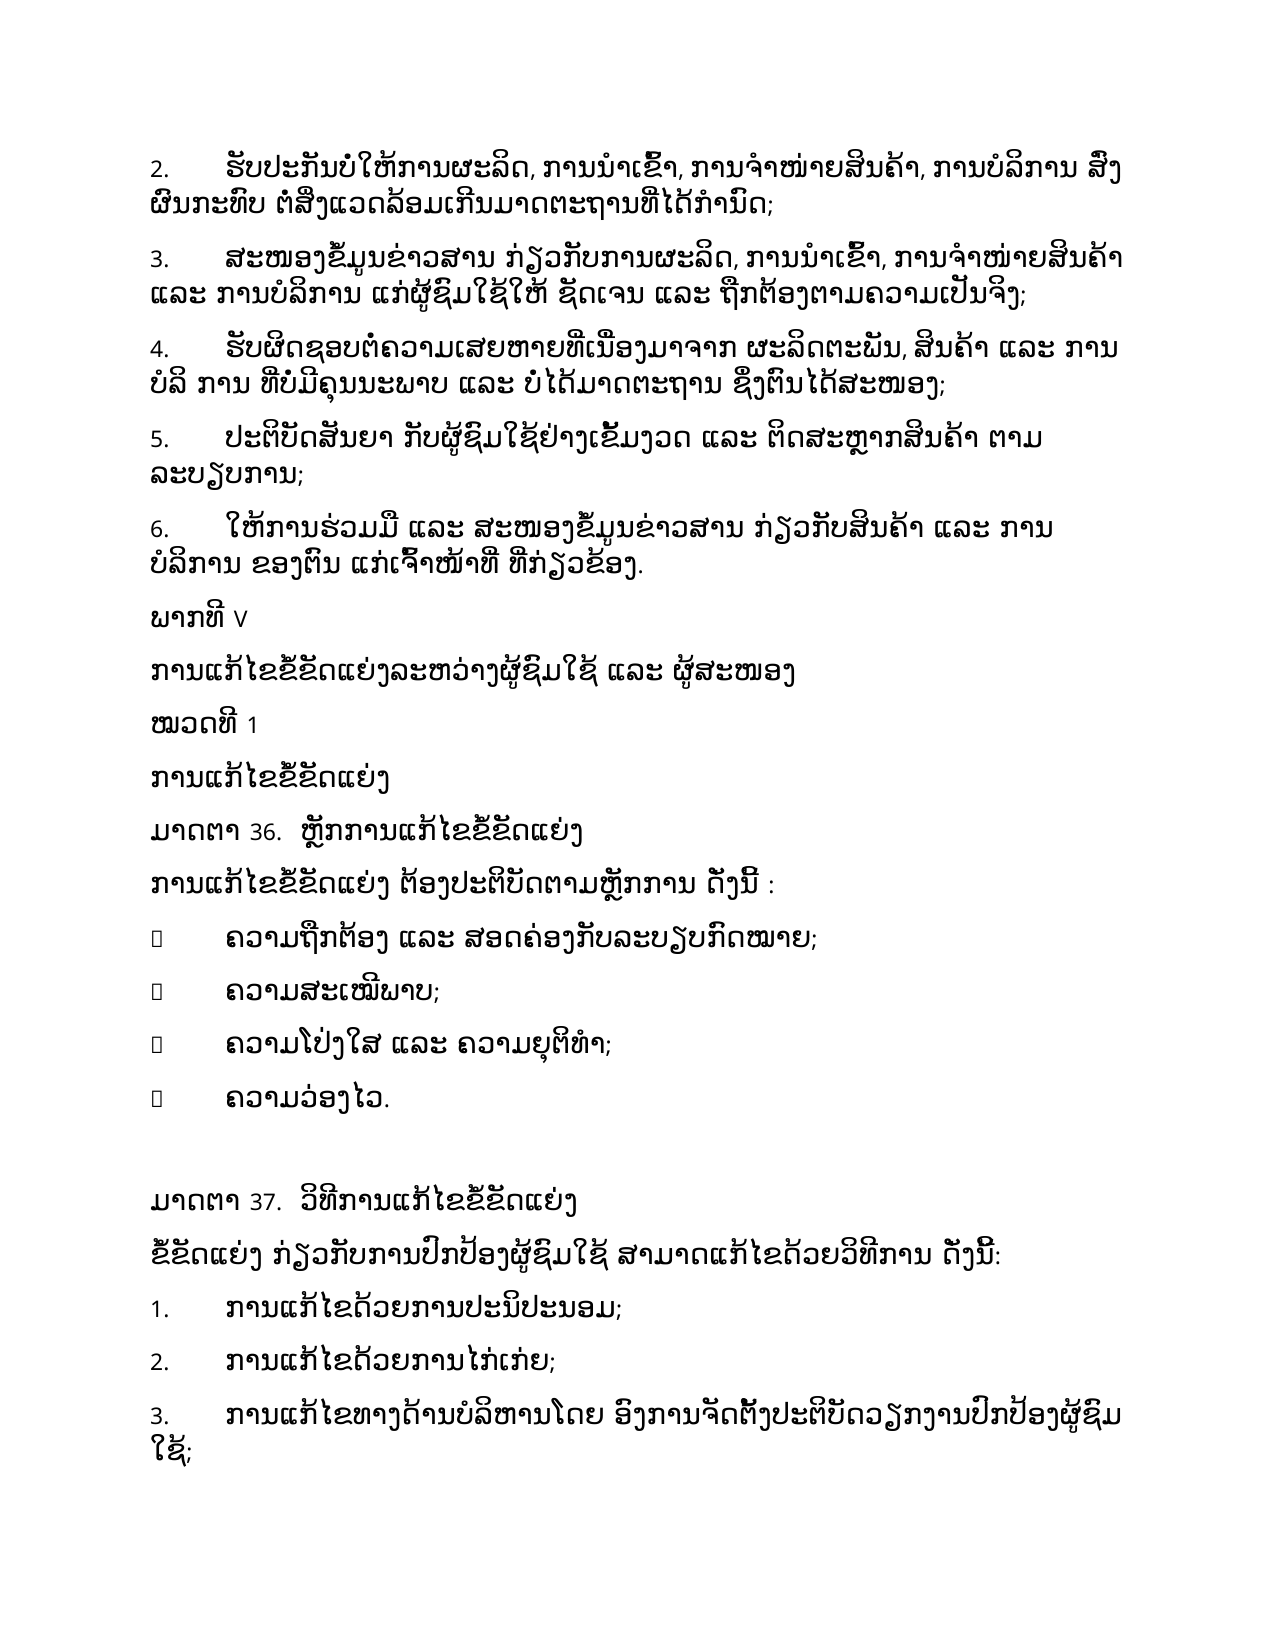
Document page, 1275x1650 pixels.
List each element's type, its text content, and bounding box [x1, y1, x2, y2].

text ພາກທີ V [150, 600, 1125, 634]
text 3. ການແກ້ໄຂທາງດ້ານບໍລິຫານໂດຍ ອົງການຈັດຕັ້ງປະຕິບັດວຽກງານປົກປ້ອງຜູ້ຊົມໃຊ້; [150, 1397, 1125, 1468]
text  ຄວາມໂປ່ງໃສ ແລະ ຄວາມຍຸຕິທຳ; [150, 1027, 1125, 1061]
text 6. ໃຫ້ການຮ່ວມມື ແລະ ສະໜອງຂໍ້ມູນຂ່າວສານ ກ່ຽວກັບສິນຄ້າ ແລະ ການບໍລິການ ຂອງຕົນ ແກ່ເຈົ້າໜ້າທີ່ ທີ່ກ່ຽວຂ້ອງ. [150, 510, 1125, 581]
text ການແກ້ໄຂຂໍ້ຂັດແຍ່ງ ຕ້ອງປະຕິບັດຕາມຫຼັກການ ດັ່ງນີ້ : [150, 867, 1125, 901]
text 2. ຮັບປະກັນບໍ່ໃຫ້ການຜະລິດ, ການນຳເຂົ້າ, ການຈຳໜ່າຍສິນຄ້າ, ການບໍລິການ ສົ່ງ ຜົນກະທົບ ຕໍ່ສິ່ງແວດລ້ອມເກີນມາດຕະຖານທີ່ໄດ້ກຳນົດ; [150, 150, 1125, 221]
text ການແກ້ໄຂຂໍ້ຂັດແຍ່ງ [150, 760, 1125, 794]
text ຂໍ້ຂັດແຍ່ງ ກ່ຽວກັບການປົກປ້ອງຜູ້ຊົມໃຊ້ ສາມາດແກ້ໄຂດ້ວຍວິທີການ ດັ່ງນີ້: [150, 1237, 1125, 1271]
text 1. ການແກ້ໄຂດ້ວຍການປະນິປະນອມ; [150, 1290, 1125, 1324]
text ມາດຕາ 37. ວິທີການແກ້ໄຂຂໍ້ຂັດແຍ່ງ [150, 1184, 1125, 1218]
text ມາດຕາ 36. ຫຼັກການແກ້ໄຂຂໍ້ຂັດແຍ່ງ [150, 813, 1125, 847]
text 5. ປະຕິບັດສັນຍາ ກັບຜູ້ຊົມໃຊ້ຢ່າງເຂັ້ມງວດ ແລະ ຕິດສະຫຼາກສິນຄ້າ ຕາມລະບຽບການ; [150, 420, 1125, 491]
text 2. ການແກ້ໄຂດ້ວຍການໄກ່ເກ່ຍ; [150, 1344, 1125, 1378]
text ການແກ້ໄຂຂໍ້ຂັດແຍ່ງລະຫວ່າງຜູ້ຊົມໃຊ້ ແລະ ຜູ້ສະໜອງ [150, 653, 1125, 687]
text  ຄວາມວ່ອງໄວ. [150, 1080, 1125, 1114]
text 4. ຮັບຜິດຊອບຕໍ່ຄວາມເສຍຫາຍທີ່ເນື່ອງມາຈາກ ຜະລິດຕະພັນ, ສິນຄ້າ ແລະ ການບໍລິ ການ ທີ່ບໍ່ມີຄຸນນະພາບ ແລະ ບໍ່ໄດ້ມາດຕະຖານ ຊຶ່ງຕົນໄດ້ສະໜອງ; [150, 330, 1125, 401]
text ໝວດທີ 1 [150, 707, 1125, 741]
text  ຄວາມຖືກຕ້ອງ ແລະ ສອດຄ່ອງກັບລະບຽບກົດໝາຍ; [150, 920, 1125, 954]
text  ຄວາມສະເໝີພາບ; [150, 973, 1125, 1007]
text 3. ສະໜອງຂໍ້ມູນຂ່າວສານ ກ່ຽວກັບການຜະລິດ, ການນຳເຂົ້າ, ການຈຳໜ່າຍສິນຄ້າ ແລະ ການບໍລິການ ແກ່ຜູ້ຊົມໃຊ້ໃຫ້ ຊັດເຈນ ແລະ ຖືກຕ້ອງຕາມຄວາມເປັນຈິງ; [150, 240, 1125, 311]
